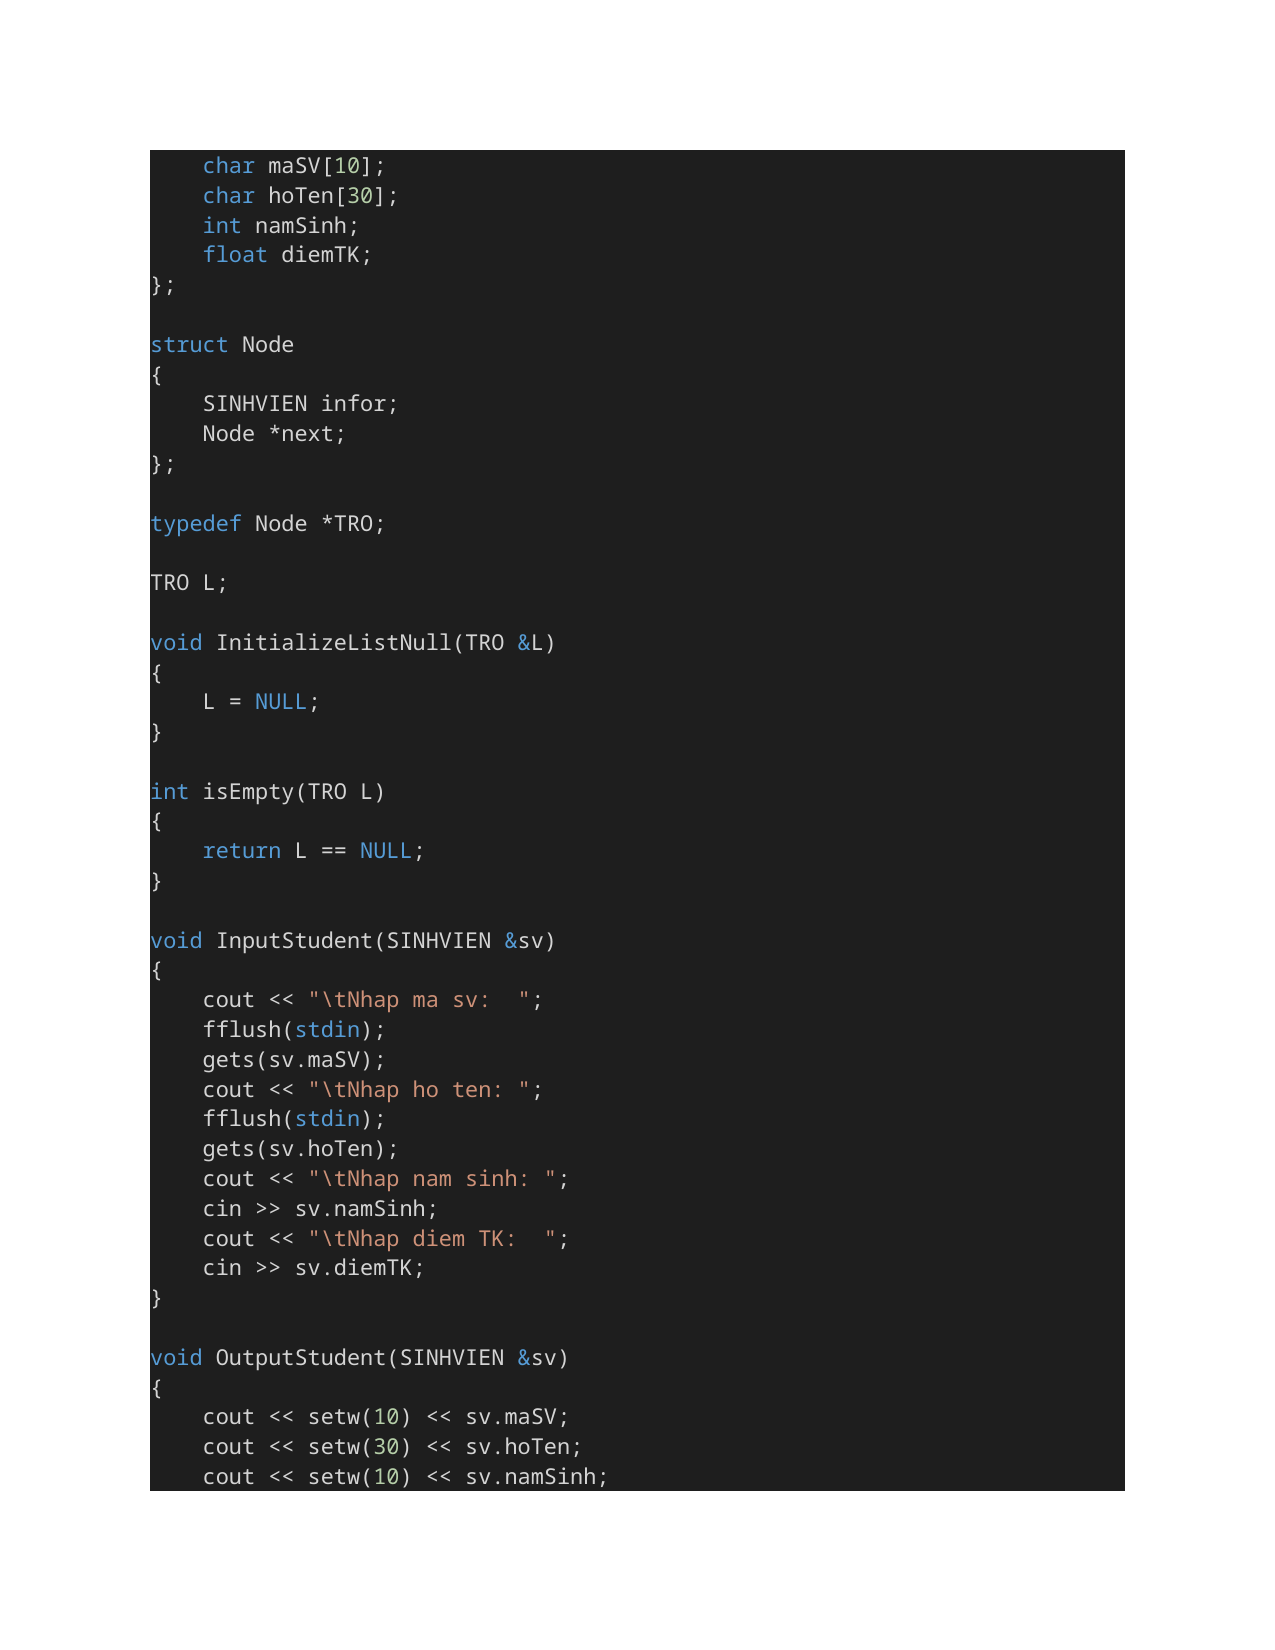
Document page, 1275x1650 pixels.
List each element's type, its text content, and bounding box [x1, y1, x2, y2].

text }; [150, 269, 1125, 299]
text } [150, 716, 1125, 746]
text gets(sv.hoTen); [150, 1133, 1125, 1163]
text { [150, 656, 1125, 686]
text struct Node [150, 329, 1125, 358]
text void InputStudent(SINHVIEN &sv) [150, 924, 1125, 954]
text cout << setw(10) << sv.maSV; [150, 1401, 1125, 1431]
text }; [150, 448, 1125, 478]
text gets(sv.maSV); [150, 1044, 1125, 1073]
text { [150, 805, 1125, 835]
text char hoTen[30]; [150, 180, 1125, 209]
text Node *next; [150, 418, 1125, 448]
text return L == NULL; [150, 835, 1125, 865]
text cout << "\tNhap diem TK: "; [150, 1222, 1125, 1252]
text fflush(stdin); [150, 1014, 1125, 1044]
text void OutputStudent(SINHVIEN &sv) [150, 1342, 1125, 1371]
text cin >> sv.diemTK; [150, 1252, 1125, 1282]
text TRO L; [150, 567, 1125, 597]
text char maSV[10]; [150, 150, 1125, 180]
text } [150, 865, 1125, 895]
text void InitializeListNull(TRO &L) [150, 627, 1125, 656]
text cin >> sv.namSinh; [150, 1193, 1125, 1222]
text float diemTK; [150, 239, 1125, 269]
text SINHVIEN infor; [150, 388, 1125, 418]
text { [150, 954, 1125, 984]
text { [150, 358, 1125, 388]
text int namSinh; [150, 209, 1125, 239]
text { [150, 1371, 1125, 1401]
text cout << "\tNhap ho ten: "; [150, 1073, 1125, 1103]
text int isEmpty(TRO L) [150, 776, 1125, 805]
text fflush(stdin); [150, 1103, 1125, 1133]
text cout << "\tNhap ma sv: "; [150, 984, 1125, 1014]
text cout << setw(30) << sv.hoTen; [150, 1431, 1125, 1461]
text typedef Node *TRO; [150, 507, 1125, 537]
text cout << "\tNhap nam sinh: "; [150, 1163, 1125, 1193]
text } [150, 1282, 1125, 1312]
text cout << setw(10) << sv.namSinh; [150, 1461, 1125, 1491]
text L = NULL; [150, 686, 1125, 716]
